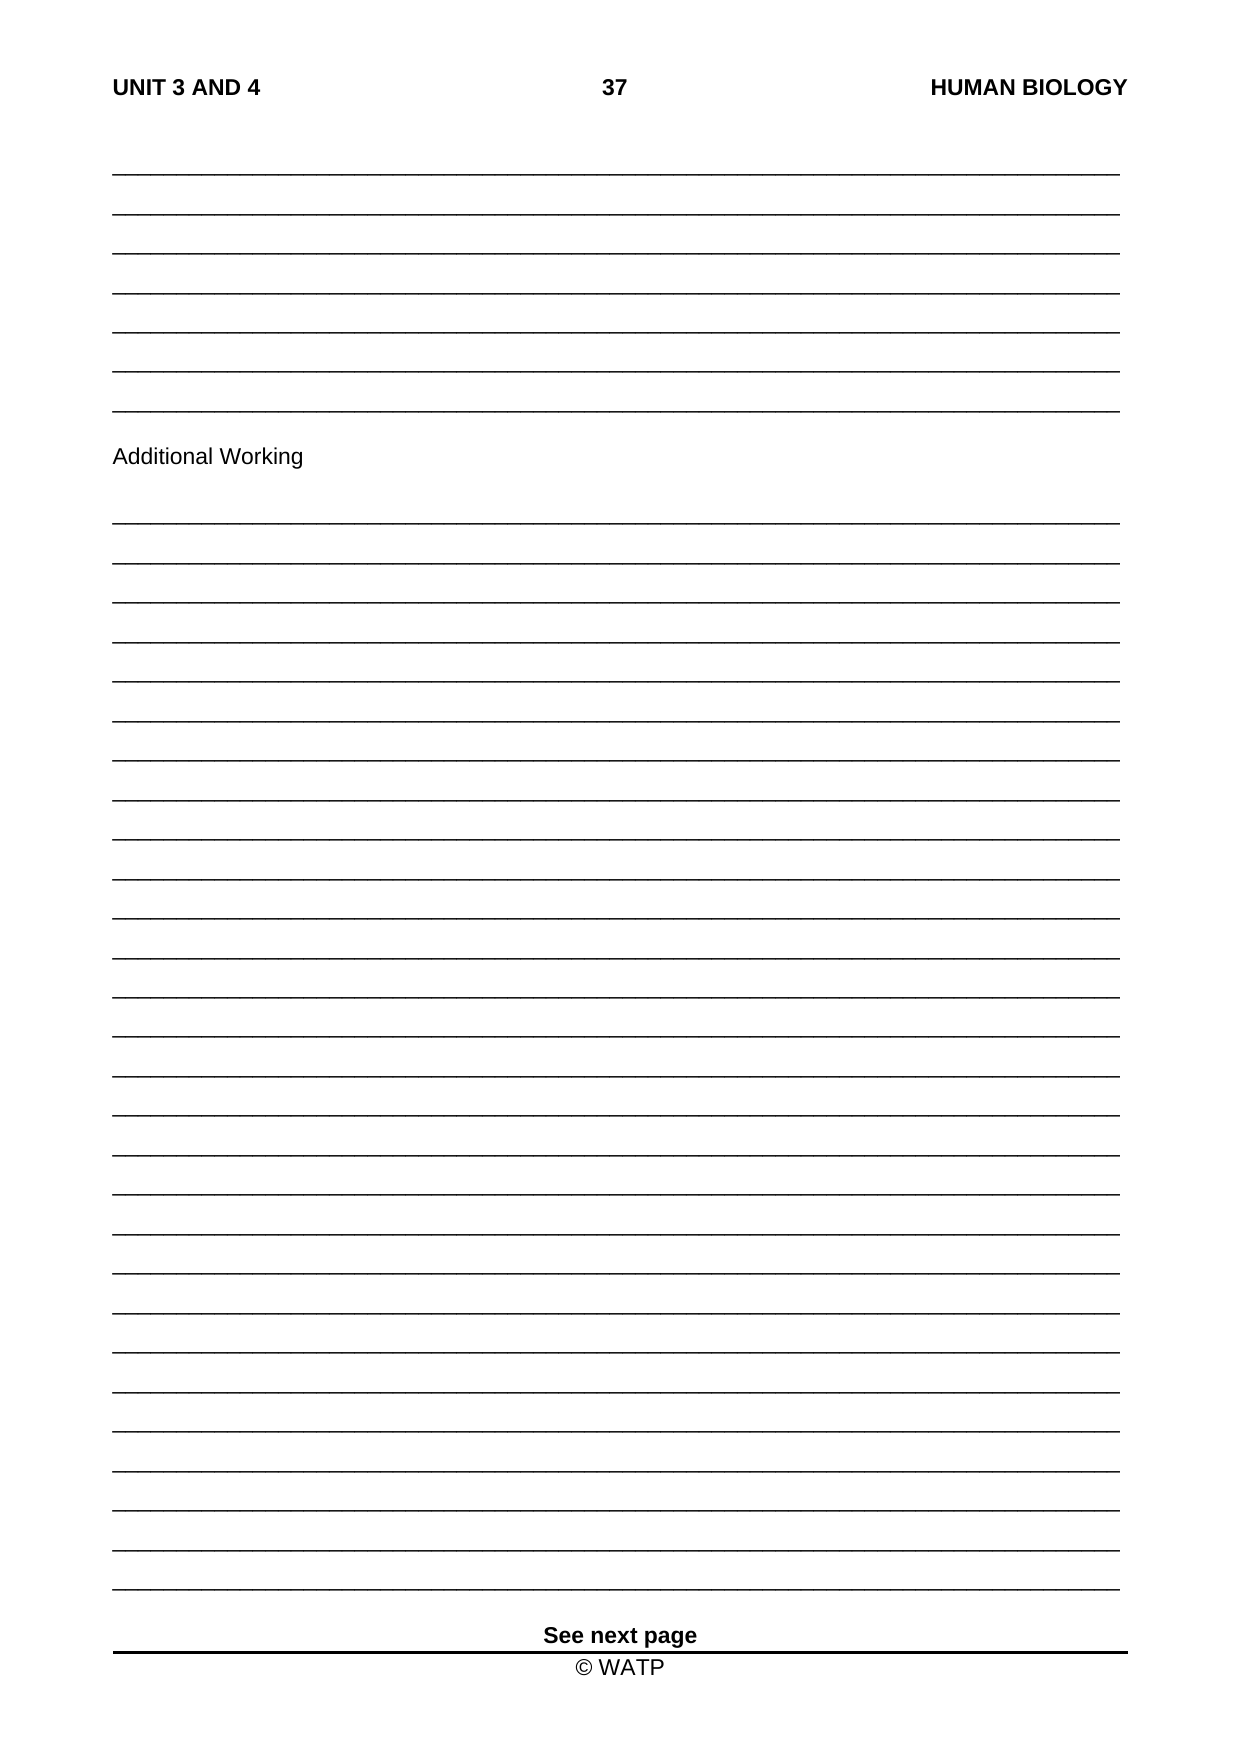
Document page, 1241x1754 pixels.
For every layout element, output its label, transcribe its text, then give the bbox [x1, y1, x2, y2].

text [112, 499, 1128, 1591]
text Additional Working [112, 443, 1128, 469]
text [112, 150, 1128, 413]
